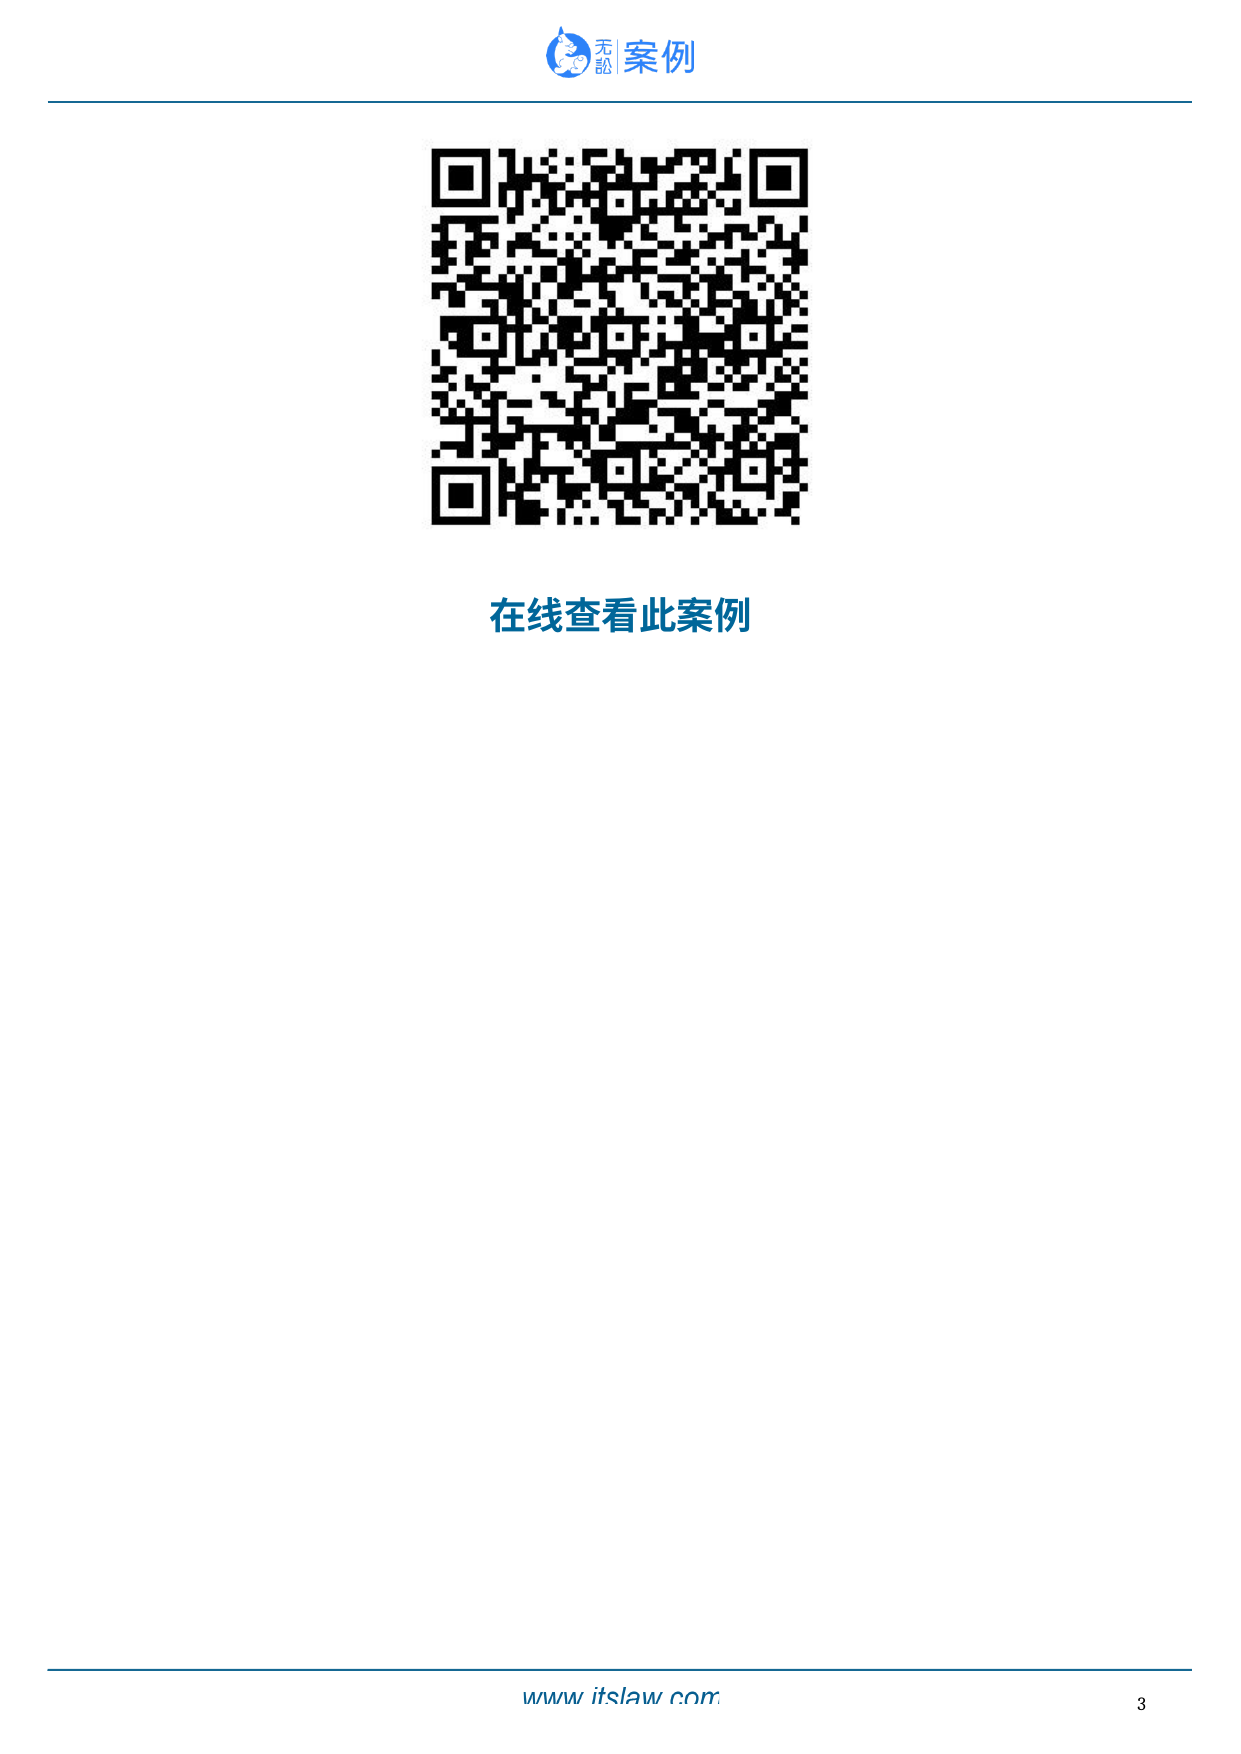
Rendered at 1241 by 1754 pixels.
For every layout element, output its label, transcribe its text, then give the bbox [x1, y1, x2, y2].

picture [411, 128, 829, 546]
picture [523, 1687, 720, 1704]
text 在线查看此案例 [94, 569, 1146, 657]
picture [546, 26, 694, 78]
